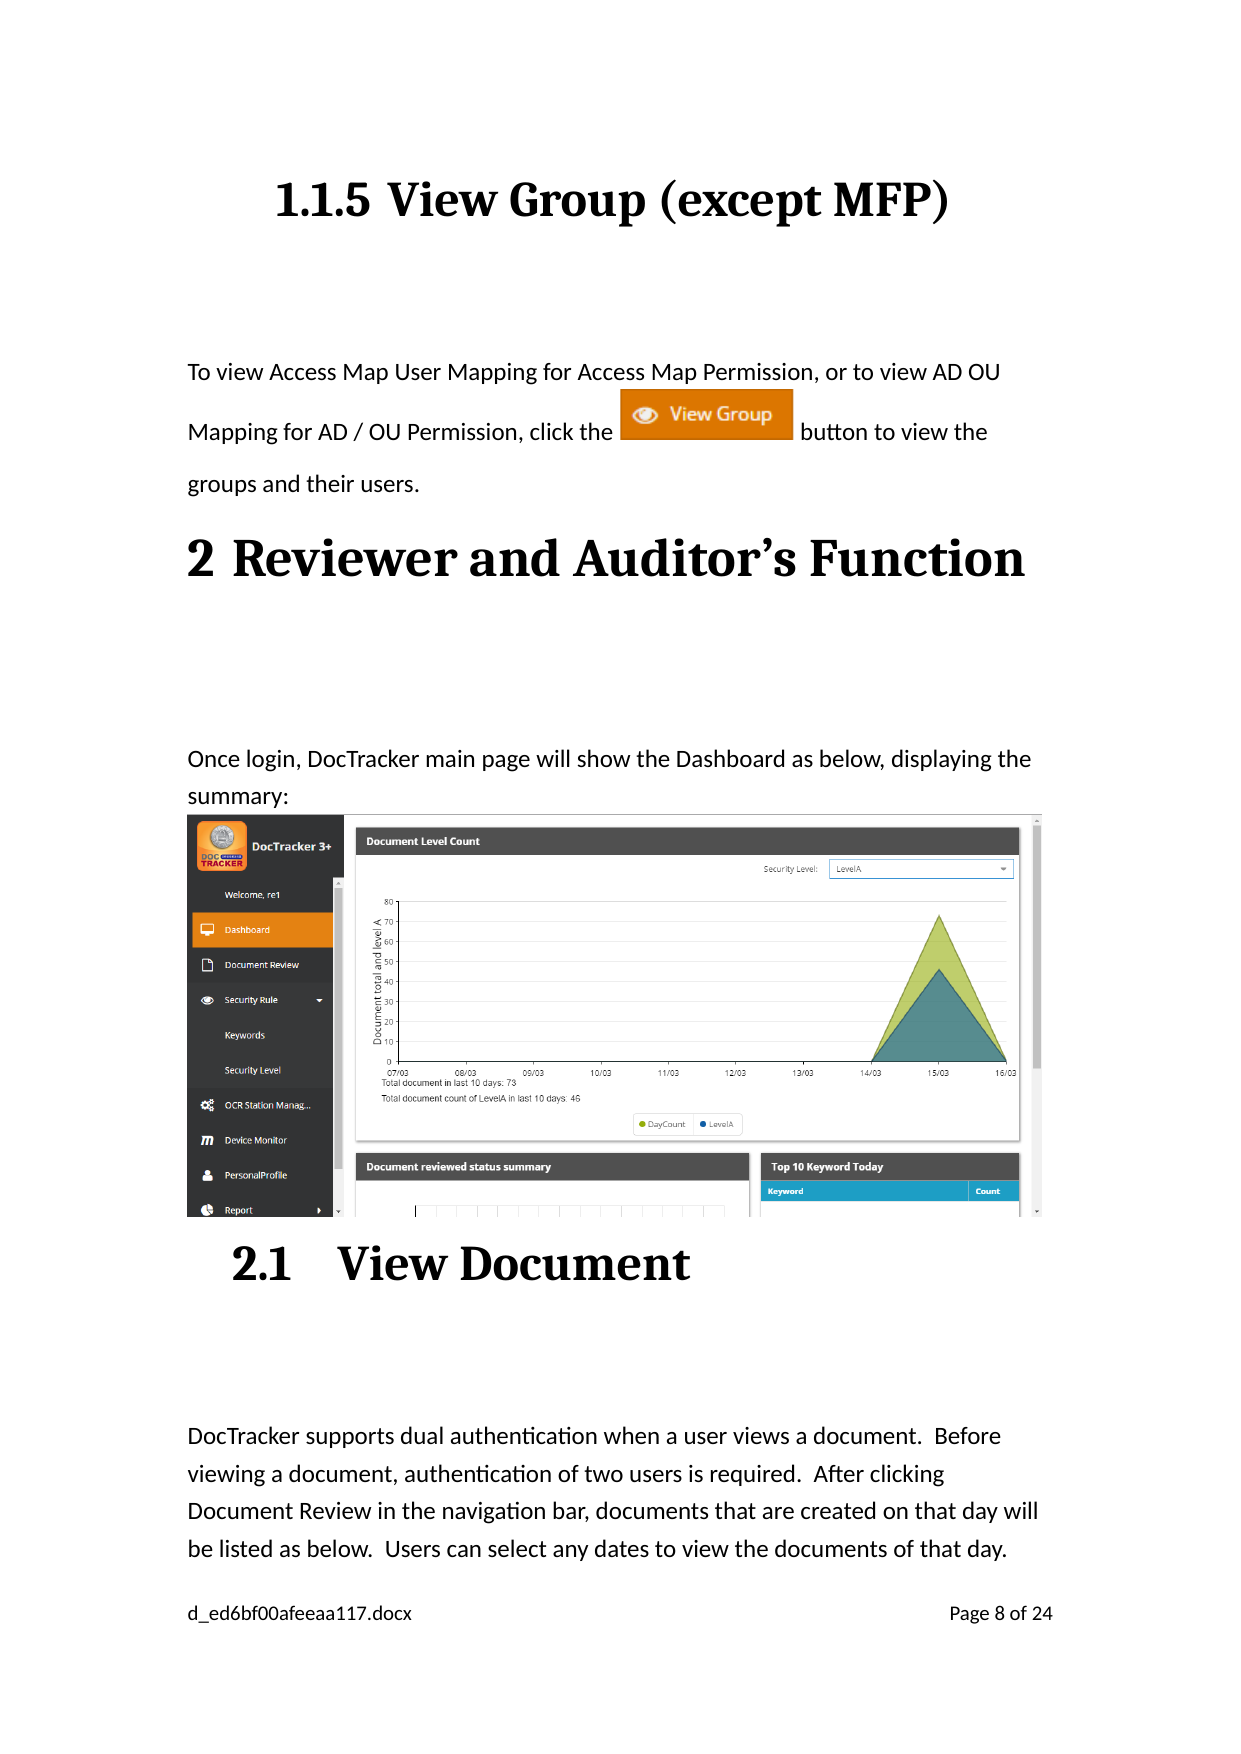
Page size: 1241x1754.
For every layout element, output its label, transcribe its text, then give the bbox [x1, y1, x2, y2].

subtitle Reviewer and Auditor’s Function [187, 521, 1053, 596]
text To view Access Map User Mapping for Access Map Permission, or to view AD OU Mapping for AD / OU Permission, click the button to view the groups and their users. [187, 352, 1053, 502]
subtitle View Document [232, 1227, 1053, 1302]
text Once login, DocTracker main page will show the Dashboard as below, displaying the summary: [187, 739, 1053, 814]
text DocTracker supports dual authentication when a user views a document. Before viewing a document, authentication of two users is required. After clicking Document Review in the navigation bar, documents that are created on that day will be listed as below. Users can select any dates to view the documents of that day. [187, 1417, 1053, 1567]
subtitle View Group (except MFP) [276, 162, 1053, 237]
picture [187, 814, 1042, 1217]
picture [619, 389, 795, 440]
